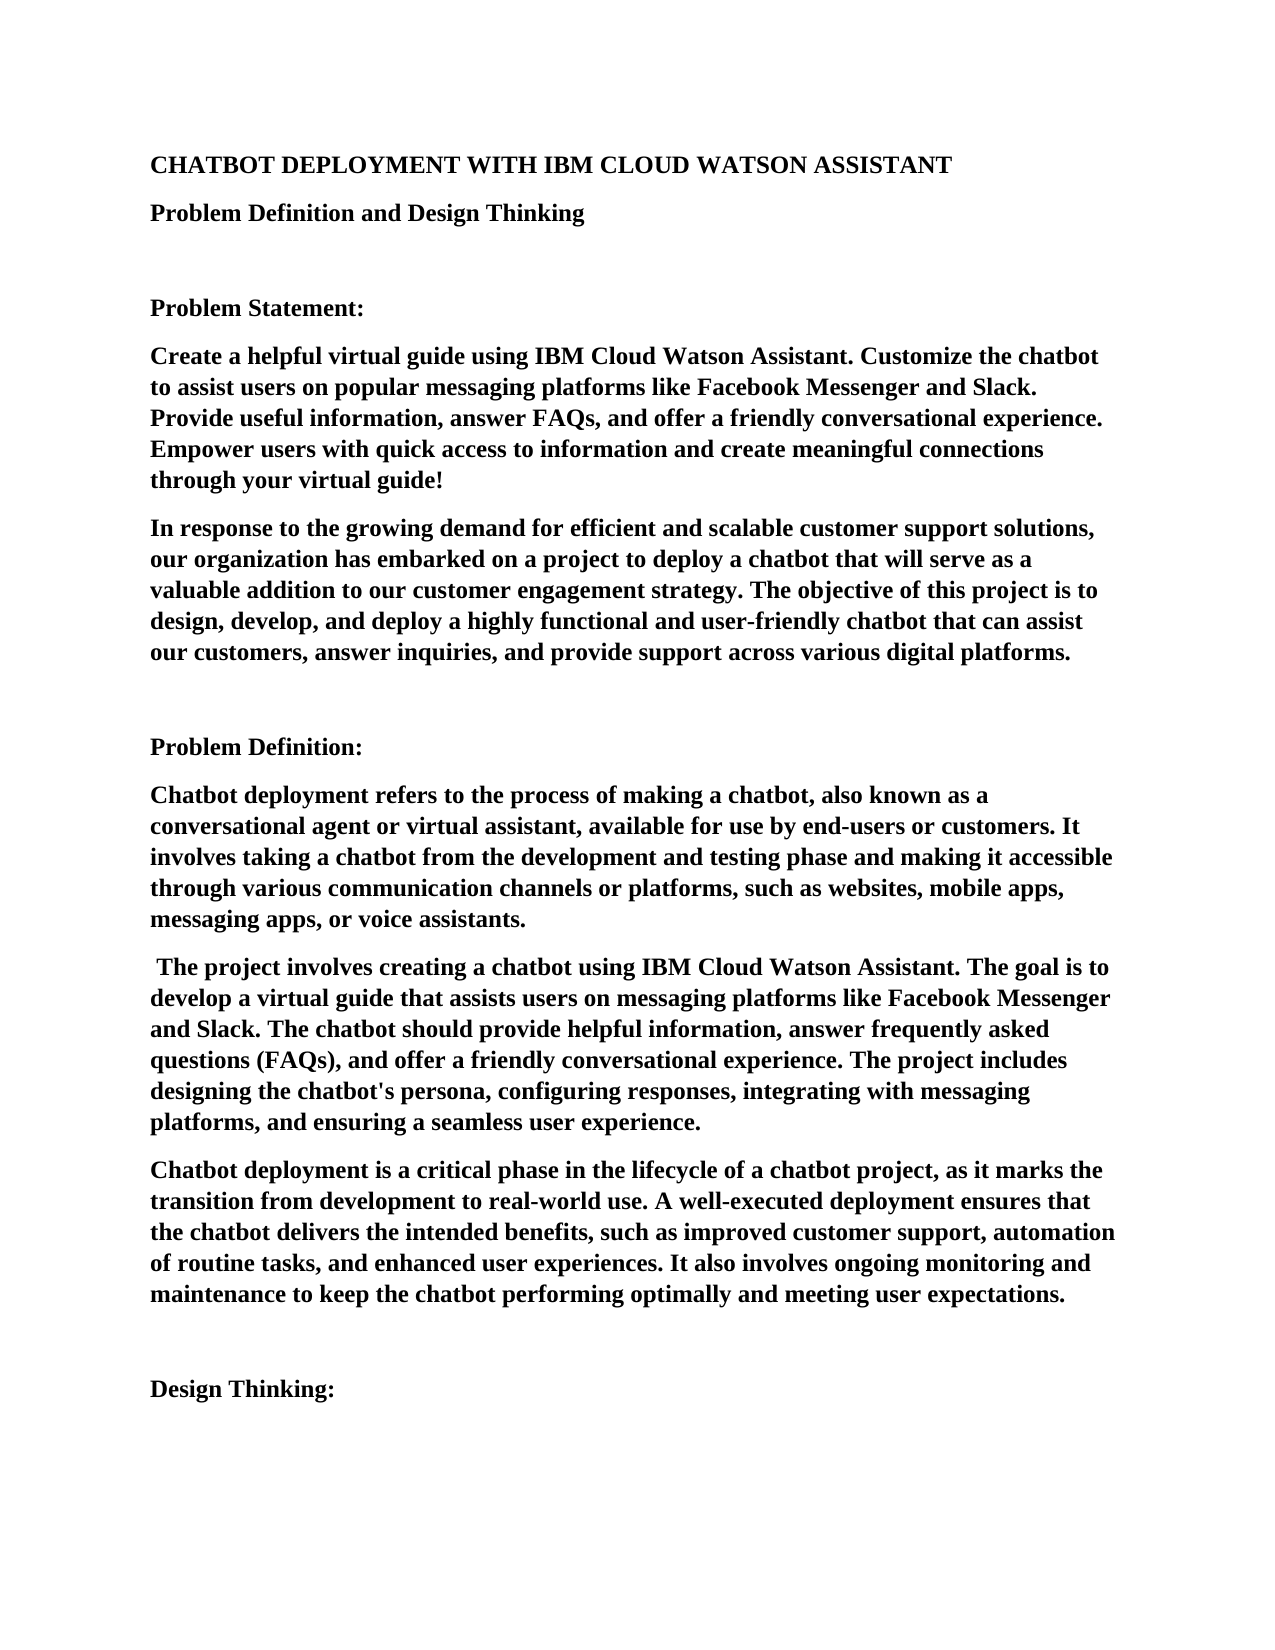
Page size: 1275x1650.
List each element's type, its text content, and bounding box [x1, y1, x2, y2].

text In response to the growing demand for efficient and scalable customer support solutions, our organization has embarked on a project to deploy a chatbot that will serve as a valuable addition to our customer engagement strategy. The objective of this project is to design, develop, and deploy a highly functional and user-friendly chatbot that can assist our customers, answer inquiries, and provide support across various digital platforms. [150, 513, 1125, 666]
text Problem Definition: [150, 732, 1125, 761]
text Problem Statement: [150, 293, 1125, 322]
text Create a helpful virtual guide using IBM Cloud Watson Assistant. Customize the chatbot to assist users on popular messaging platforms like Facebook Messenger and Slack. Provide useful information, answer FAQs, and offer a friendly conversational experience. Empower users with quick access to information and create meaningful connections through your virtual guide! [150, 341, 1125, 494]
text The project involves creating a chatbot using IBM Cloud Watson Assistant. The goal is to develop a virtual guide that assists users on messaging platforms like Facebook Messenger and Slack. The chatbot should provide helpful information, answer frequently asked questions (FAQs), and offer a friendly conversational experience. The project includes designing the chatbot's persona, configuring responses, integrating with messaging platforms, and ensuring a seamless user experience. [150, 952, 1125, 1136]
text Chatbot deployment refers to the process of making a chatbot, also known as a conversational agent or virtual assistant, available for use by end-users or customers. It involves taking a chatbot from the development and testing phase and making it accessible through various communication channels or platforms, such as websites, mobile apps, messaging apps, or voice assistants. [150, 780, 1125, 933]
text Problem Definition and Design Thinking [150, 198, 1125, 226]
text Design Thinking: [150, 1374, 1125, 1403]
text CHATBOT DEPLOYMENT WITH IBM CLOUD WATSON ASSISTANT [150, 150, 1125, 179]
text Chatbot deployment is a critical phase in the lifecycle of a chatbot project, as it marks the transition from development to real-world use. A well-executed deployment ensures that the chatbot delivers the intended benefits, such as improved customer support, automation of routine tasks, and enhanced user experiences. It also involves ongoing monitoring and maintenance to keep the chatbot performing optimally and meeting user expectations. [150, 1155, 1125, 1308]
